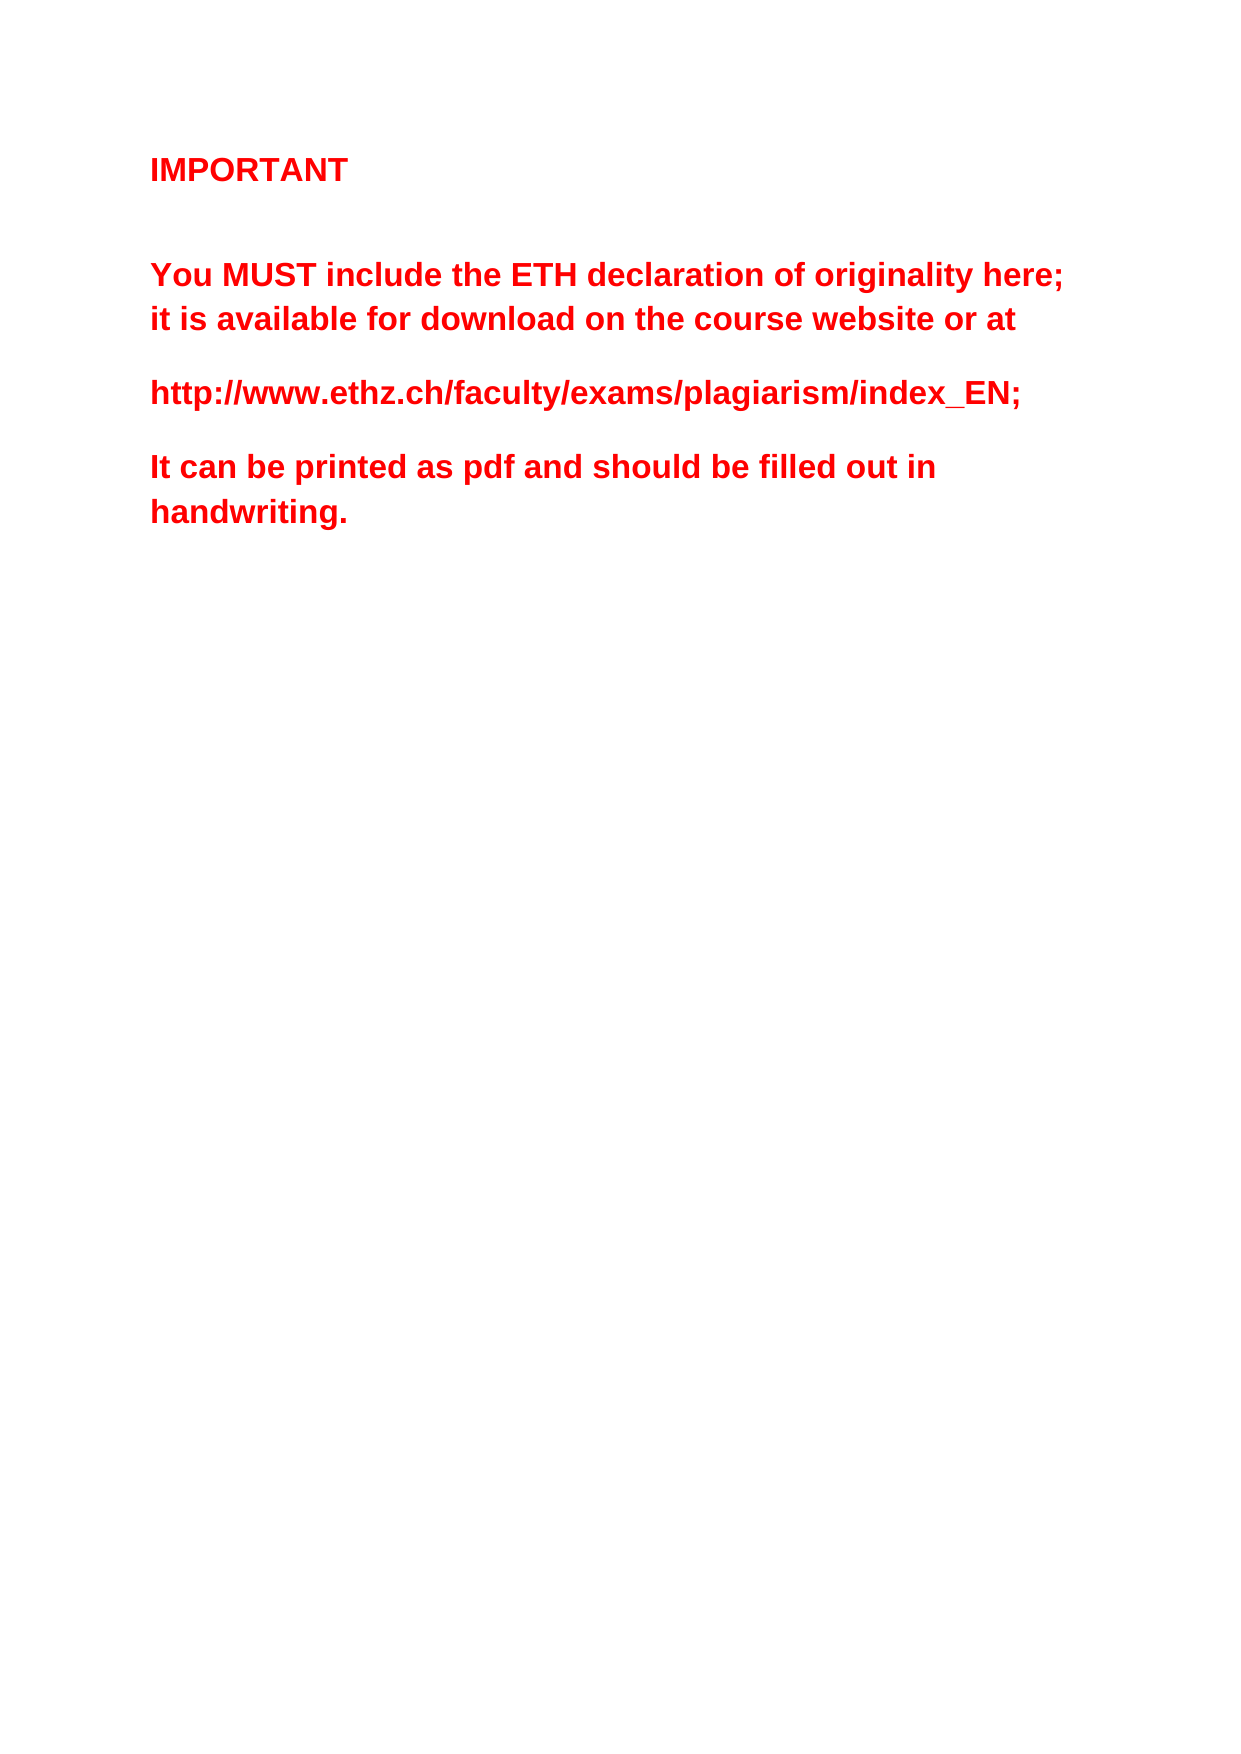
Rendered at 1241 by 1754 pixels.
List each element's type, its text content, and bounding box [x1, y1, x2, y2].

text It can be printed as pdf and should be filled out in handwriting. [150, 447, 1090, 530]
text IMPORTANT [150, 150, 1090, 188]
text You MUST include the ETH declaration of originality here; it is available for download on the course website or at [150, 254, 1090, 337]
text http://www.ethz.ch/faculty/exams/plagiarism/index_EN; [150, 373, 1090, 412]
